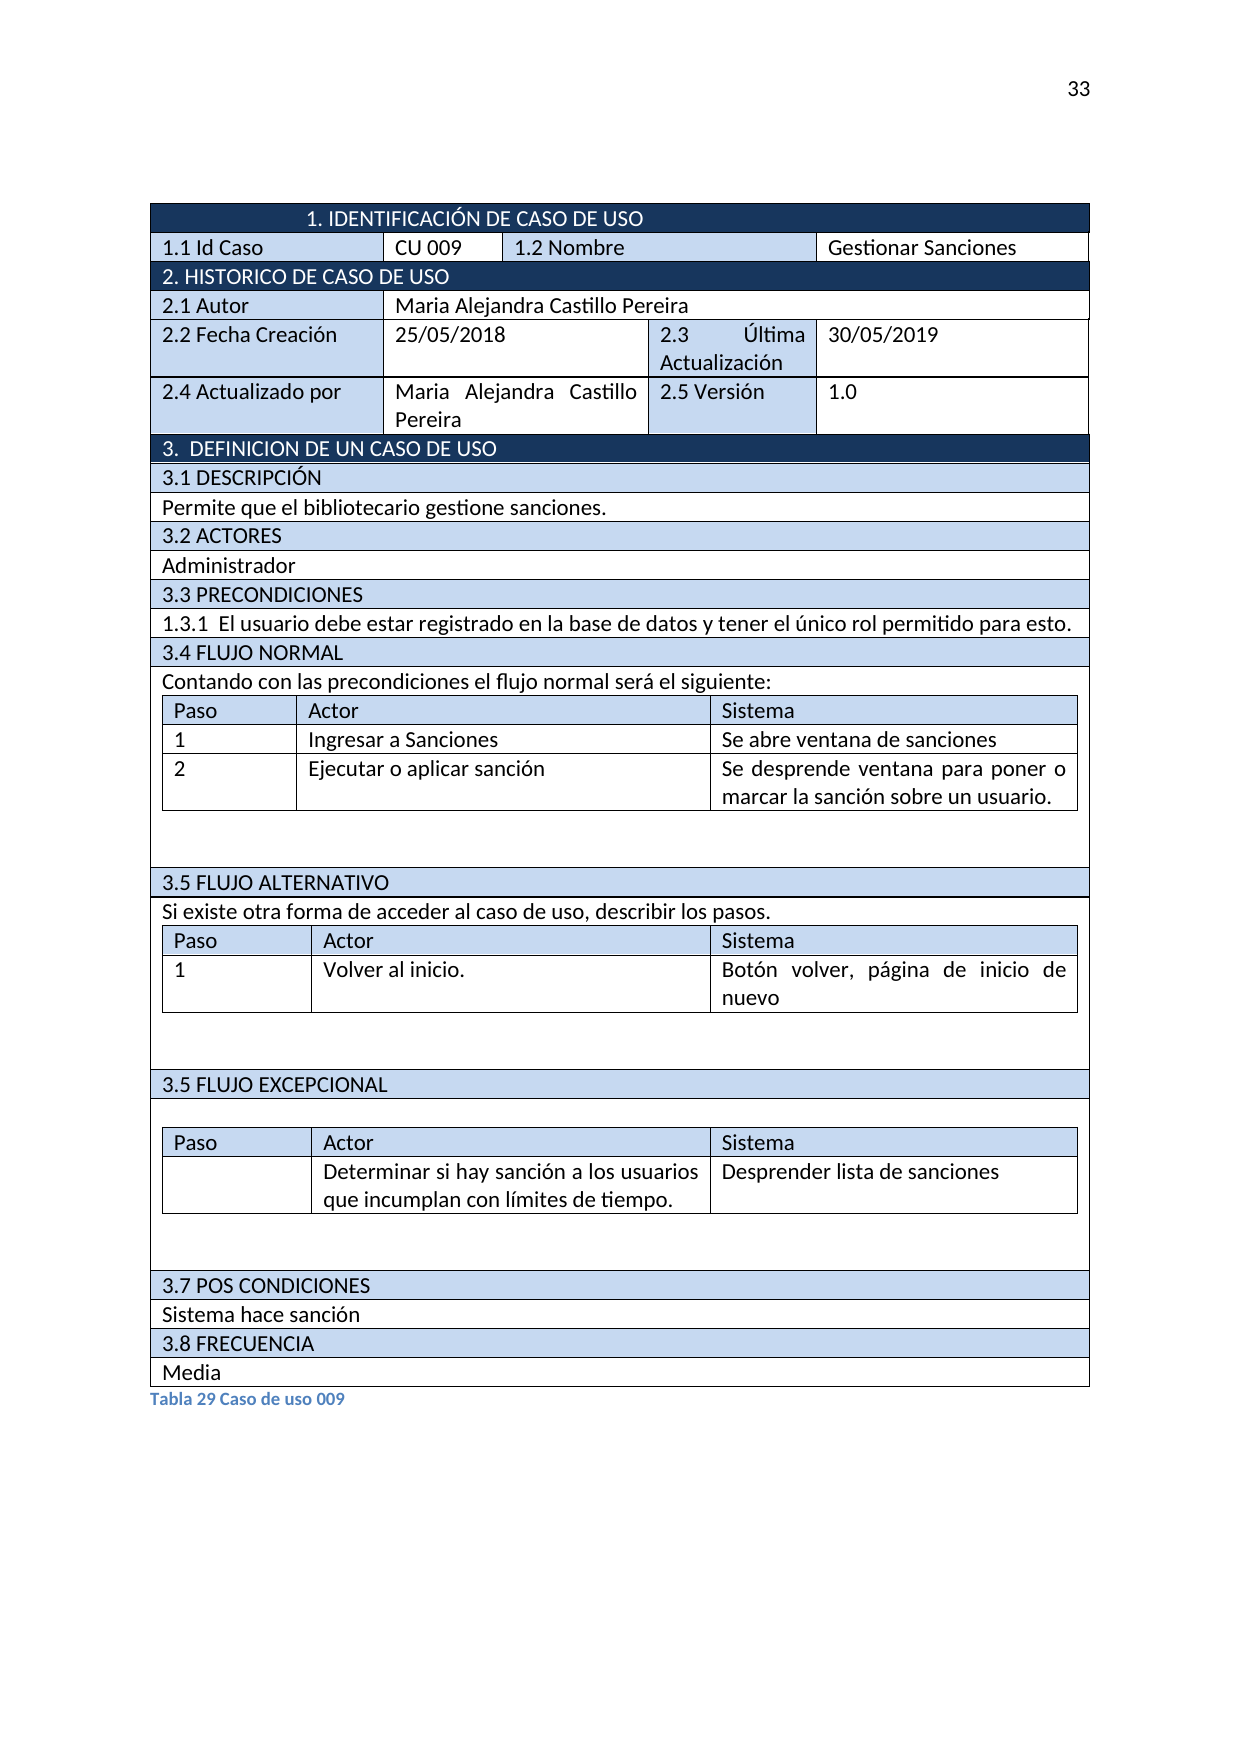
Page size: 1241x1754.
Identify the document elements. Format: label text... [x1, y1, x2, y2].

table_cell 3.7 POS CONDICIONES [151, 1271, 1089, 1299]
table_cell 3.1 DESCRIPCIÓN [151, 464, 1089, 492]
table_header 1. IDENTIFICACIÓN DE CASO DE USO [151, 204, 1089, 232]
table_cell Media [151, 1358, 1089, 1386]
table_cell Sistema hace sanción [151, 1300, 1089, 1328]
table_cell CU 009 [384, 233, 502, 261]
table_cell Permite que el bibliotecario gestione sanciones. [151, 493, 1089, 521]
table_cell 1.3.1 El usuario debe estar registrado en la base de datos y tener el único rol permitido para esto. [151, 609, 1089, 637]
table_cell 3.3 PRECONDICIONES [151, 580, 1089, 608]
table_cell Maria Alejandra Castillo Pereira [384, 378, 648, 433]
table_cell 25/05/2018 [384, 320, 648, 376]
table_cell 2.3 Última Actualización [649, 320, 816, 376]
table_cell Contando con las precondiciones el flujo normal será el siguiente: [151, 667, 1089, 867]
table_cell 3.5 FLUJO ALTERNATIVO [151, 868, 1089, 896]
table_cell 2. HISTORICO DE CASO DE USO [151, 262, 1089, 290]
table_cell Administrador [151, 551, 1089, 579]
table_cell 2.5 Versión [649, 378, 816, 433]
table_cell 30/05/2019 [817, 320, 1088, 376]
table_cell Si existe otra forma de acceder al caso de uso, describir los pasos. [151, 898, 1089, 1069]
table_cell 1.1 Id Caso [151, 233, 383, 261]
table_cell 3.4 FLUJO NORMAL [151, 638, 1089, 666]
table_cell 1.2 Nombre [503, 233, 816, 261]
table_cell 2.1 Autor [151, 291, 383, 319]
text Tabla 29 Caso de uso 009 [150, 1387, 1090, 1410]
table_cell 3.8 FRECUENCIA [151, 1329, 1089, 1357]
table_cell 3.2 ACTORES [151, 522, 1089, 550]
table_cell 2.2 Fecha Creación [151, 320, 383, 376]
table_cell 3. DEFINICION DE UN CASO DE USO [151, 435, 1089, 462]
table_cell 3.5 FLUJO EXCEPCIONAL [151, 1070, 1089, 1098]
table_cell 2.4 Actualizado por [151, 378, 383, 433]
table_cell 1.0 [817, 378, 1088, 433]
table_cell Maria Alejandra Castillo Pereira [384, 291, 1089, 319]
table_cell [151, 1099, 1089, 1270]
table_cell Gestionar Sanciones [817, 233, 1088, 261]
